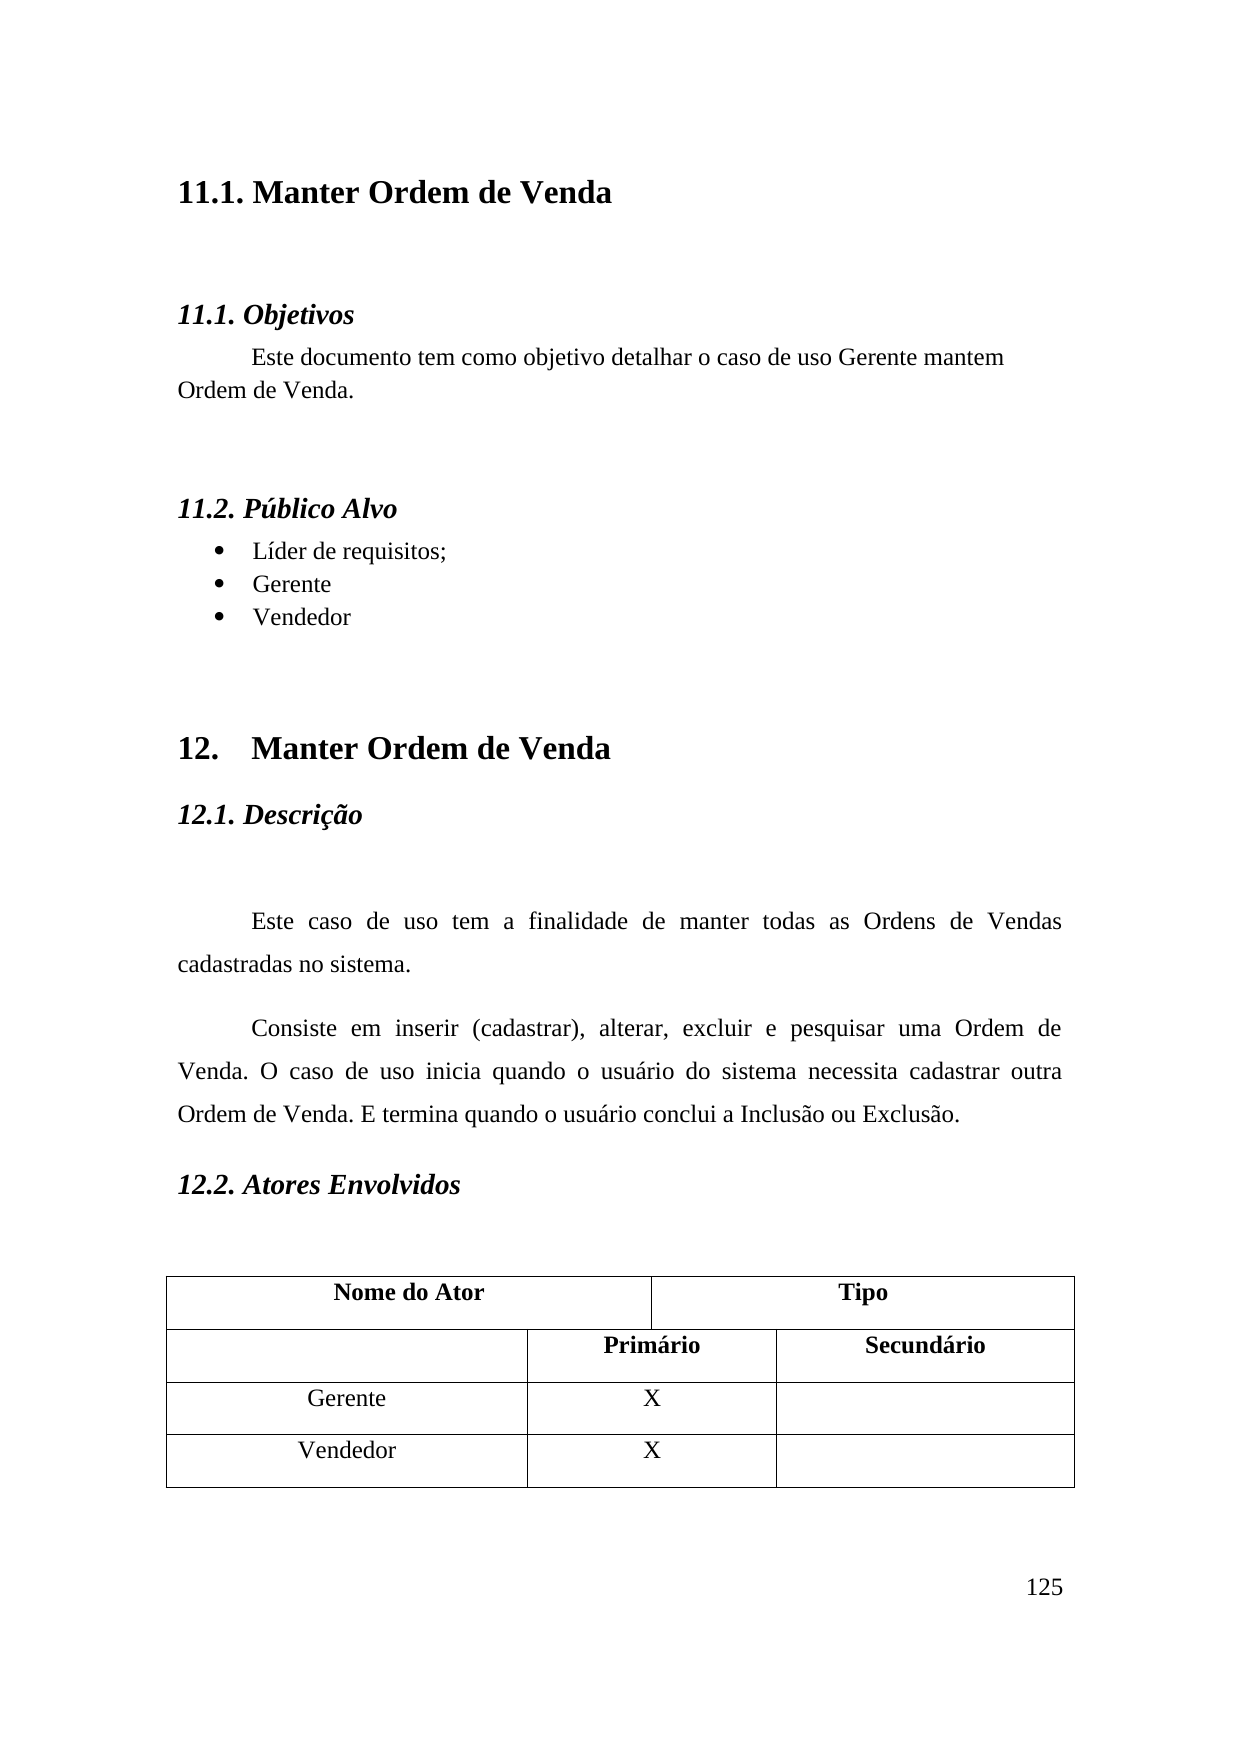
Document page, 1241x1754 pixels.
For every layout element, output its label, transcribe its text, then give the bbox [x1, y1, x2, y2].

table_cell Primário [528, 1330, 776, 1382]
text 11.1. Manter Ordem de Venda [177, 173, 1063, 211]
text 12.2. Atores Envolvidos [177, 1167, 1063, 1201]
list Gerente [215, 569, 1063, 598]
text Consiste em inserir (cadastrar), alterar, excluir e pesquisar uma Ordem de Venda. O caso de uso inicia quando o usuário do sistema necessita cadastrar outra Ordem de Venda. E termina quando o usuário conclui a Inclusão ou Exclusão. [177, 1013, 1063, 1128]
text 11.1. Objetivos [177, 297, 1063, 331]
table_cell [777, 1435, 1074, 1487]
text Este documento tem como objetivo detalhar o caso de uso Gerente mantem Ordem de Venda. [177, 342, 1063, 404]
table_cell Gerente [167, 1383, 527, 1434]
text 12. Manter Ordem de Venda [177, 728, 1063, 767]
text 11.2. Público Alvo [177, 491, 1063, 525]
list Vendedor [215, 602, 1063, 631]
table_cell X [528, 1383, 776, 1434]
table_cell Secundário [777, 1330, 1074, 1382]
text 12.1. Descrição [177, 797, 1063, 831]
text Este caso de uso tem a finalidade de manter todas as Ordens de Vendas cadastradas no sistema. [177, 906, 1063, 978]
table_header Nome do Ator [167, 1277, 651, 1329]
table_header Tipo [652, 1277, 1074, 1329]
list Líder de requisitos; [215, 536, 1063, 565]
table_cell [167, 1330, 527, 1382]
table_cell X [528, 1435, 776, 1487]
table_cell Vendedor [167, 1435, 527, 1487]
table_cell [777, 1383, 1074, 1434]
